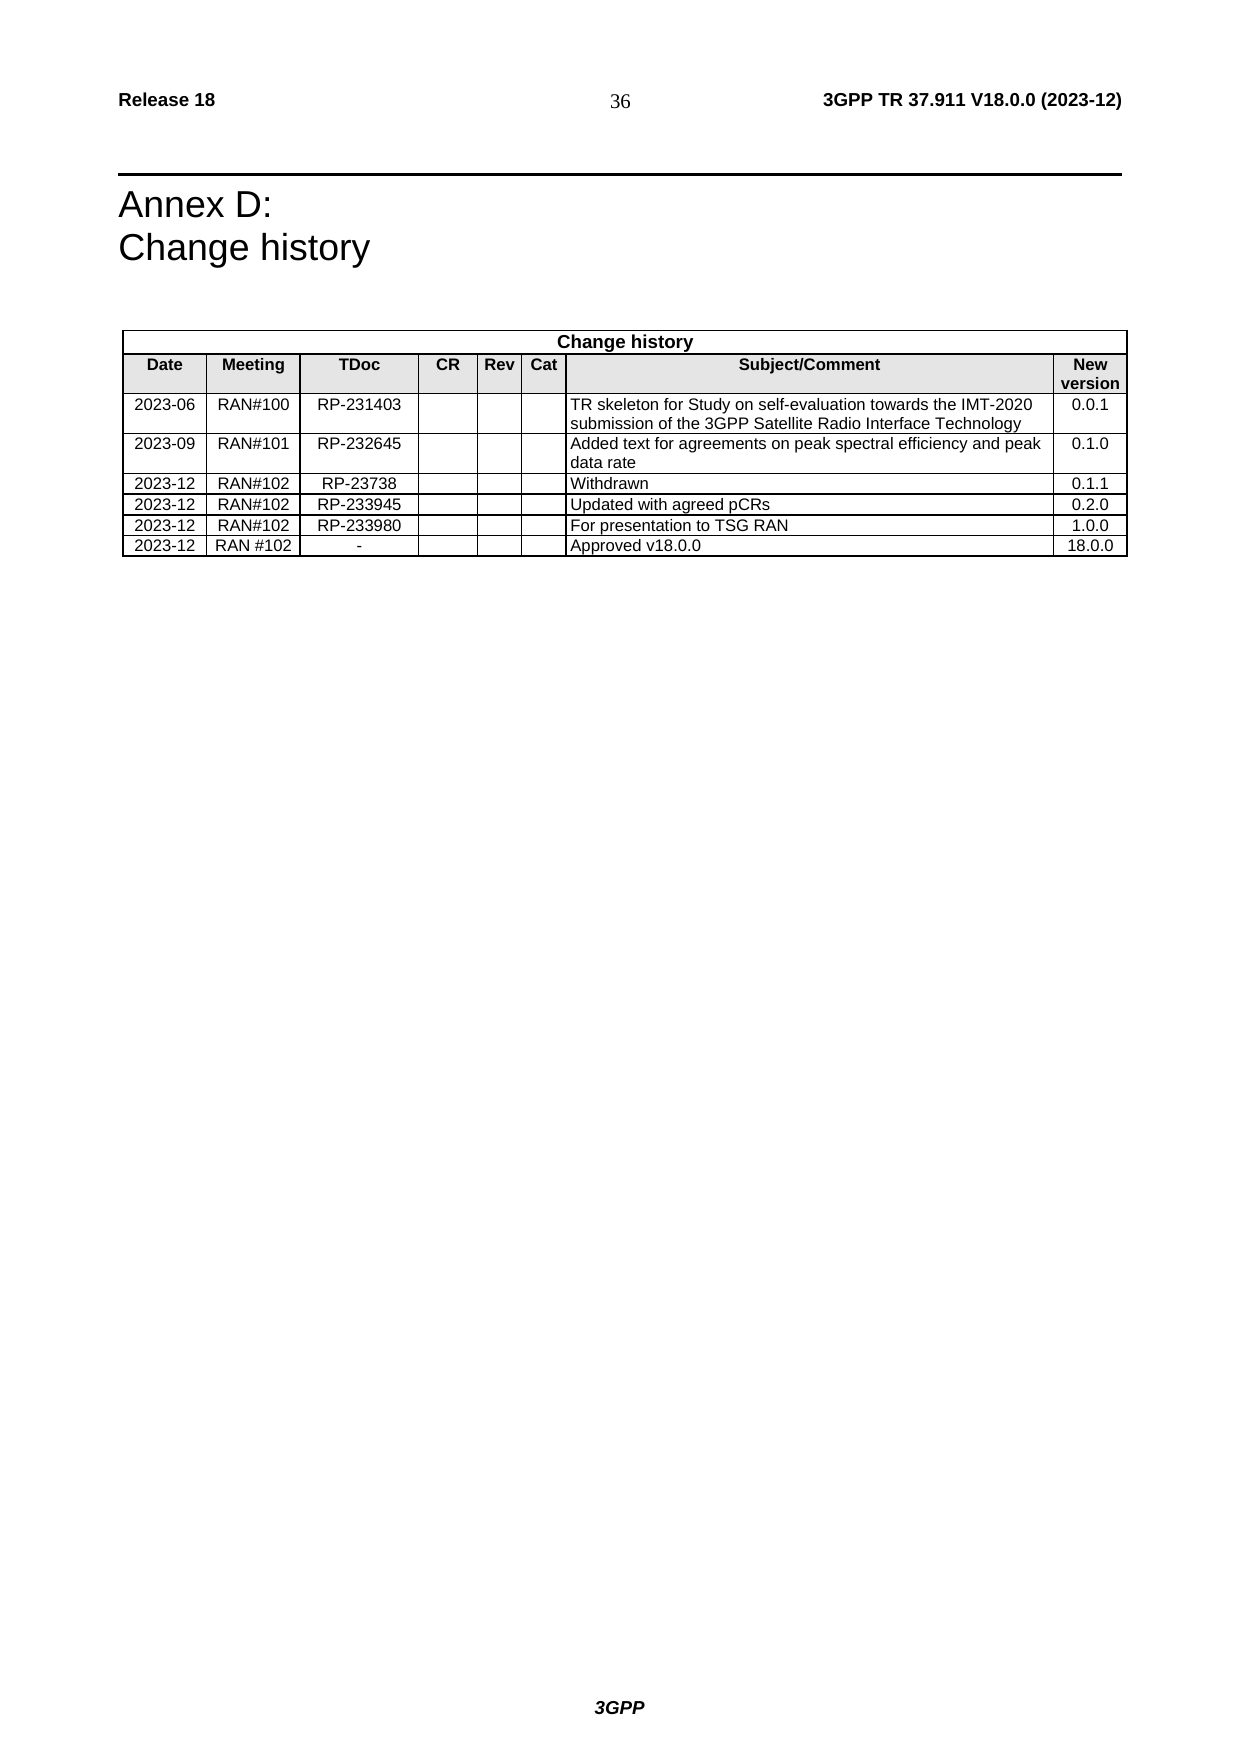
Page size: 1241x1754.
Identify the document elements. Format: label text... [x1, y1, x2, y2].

table_cell TR skeleton for Study on self-evaluation towards the IMT-2020 submission of the 3GPP Satellite Radio Interface Technology [567, 394, 1053, 433]
table_cell Subject/Comment [567, 355, 1053, 393]
table_cell [419, 536, 477, 555]
table_cell TDoc [301, 355, 418, 393]
table_cell [522, 434, 565, 472]
table_cell RAN#100 [207, 394, 299, 433]
table_cell 0.0.1 [1054, 394, 1126, 433]
table_cell 2023-12 [124, 536, 206, 555]
table_cell [419, 474, 477, 493]
table_cell Added text for agreements on peak spectral efficiency and peak data rate [567, 434, 1053, 472]
table_cell RAN#102 [207, 474, 299, 493]
table_cell 18.0.0 [1054, 536, 1126, 555]
table_cell 2023-12 [124, 516, 206, 535]
table_cell RAN#101 [207, 434, 299, 472]
table_cell Updated with agreed pCRs [567, 495, 1053, 514]
table_cell [478, 434, 521, 472]
table_cell [419, 495, 477, 514]
table_header Change history [124, 331, 1126, 353]
table_cell Meeting [207, 355, 299, 393]
subtitle Annex D: Change history [118, 176, 1122, 268]
table_cell [478, 516, 521, 535]
table_cell [522, 516, 565, 535]
table_cell 0.1.1 [1054, 474, 1126, 493]
table_cell [419, 434, 477, 472]
table_cell [522, 394, 565, 433]
table_cell [522, 536, 565, 555]
table_cell 2023-06 [124, 394, 206, 433]
table_cell [522, 474, 565, 493]
table_cell RAN#102 [207, 495, 299, 514]
table_cell 2023-12 [124, 495, 206, 514]
table_cell [478, 394, 521, 433]
table_cell [419, 516, 477, 535]
table_cell Rev [478, 355, 521, 393]
table_cell - [301, 536, 418, 555]
table_cell Withdrawn [567, 474, 1053, 493]
table_cell New version [1054, 355, 1126, 393]
table_cell RP-233945 [301, 495, 418, 514]
table_cell RAN #102 [207, 536, 299, 555]
table_cell 0.2.0 [1054, 495, 1126, 514]
table_cell Approved v18.0.0 [567, 536, 1053, 555]
table_cell [419, 394, 477, 433]
table_cell RP-232645 [301, 434, 418, 472]
table_cell For presentation to TSG RAN [567, 516, 1053, 535]
table_cell [522, 495, 565, 514]
table_cell RP-23738 [301, 474, 418, 493]
table_cell 2023-09 [124, 434, 206, 472]
table_cell [478, 495, 521, 514]
table_cell [478, 474, 521, 493]
table_cell 1.0.0 [1054, 516, 1126, 535]
table_cell RAN#102 [207, 516, 299, 535]
table_cell Cat [522, 355, 565, 393]
table_cell CR [419, 355, 477, 393]
table_cell Date [124, 355, 206, 393]
table_cell [478, 536, 521, 555]
table_cell RP-231403 [301, 394, 418, 433]
table_cell RP-233980 [301, 516, 418, 535]
table_cell 0.1.0 [1054, 434, 1126, 472]
table_cell 2023-12 [124, 474, 206, 493]
